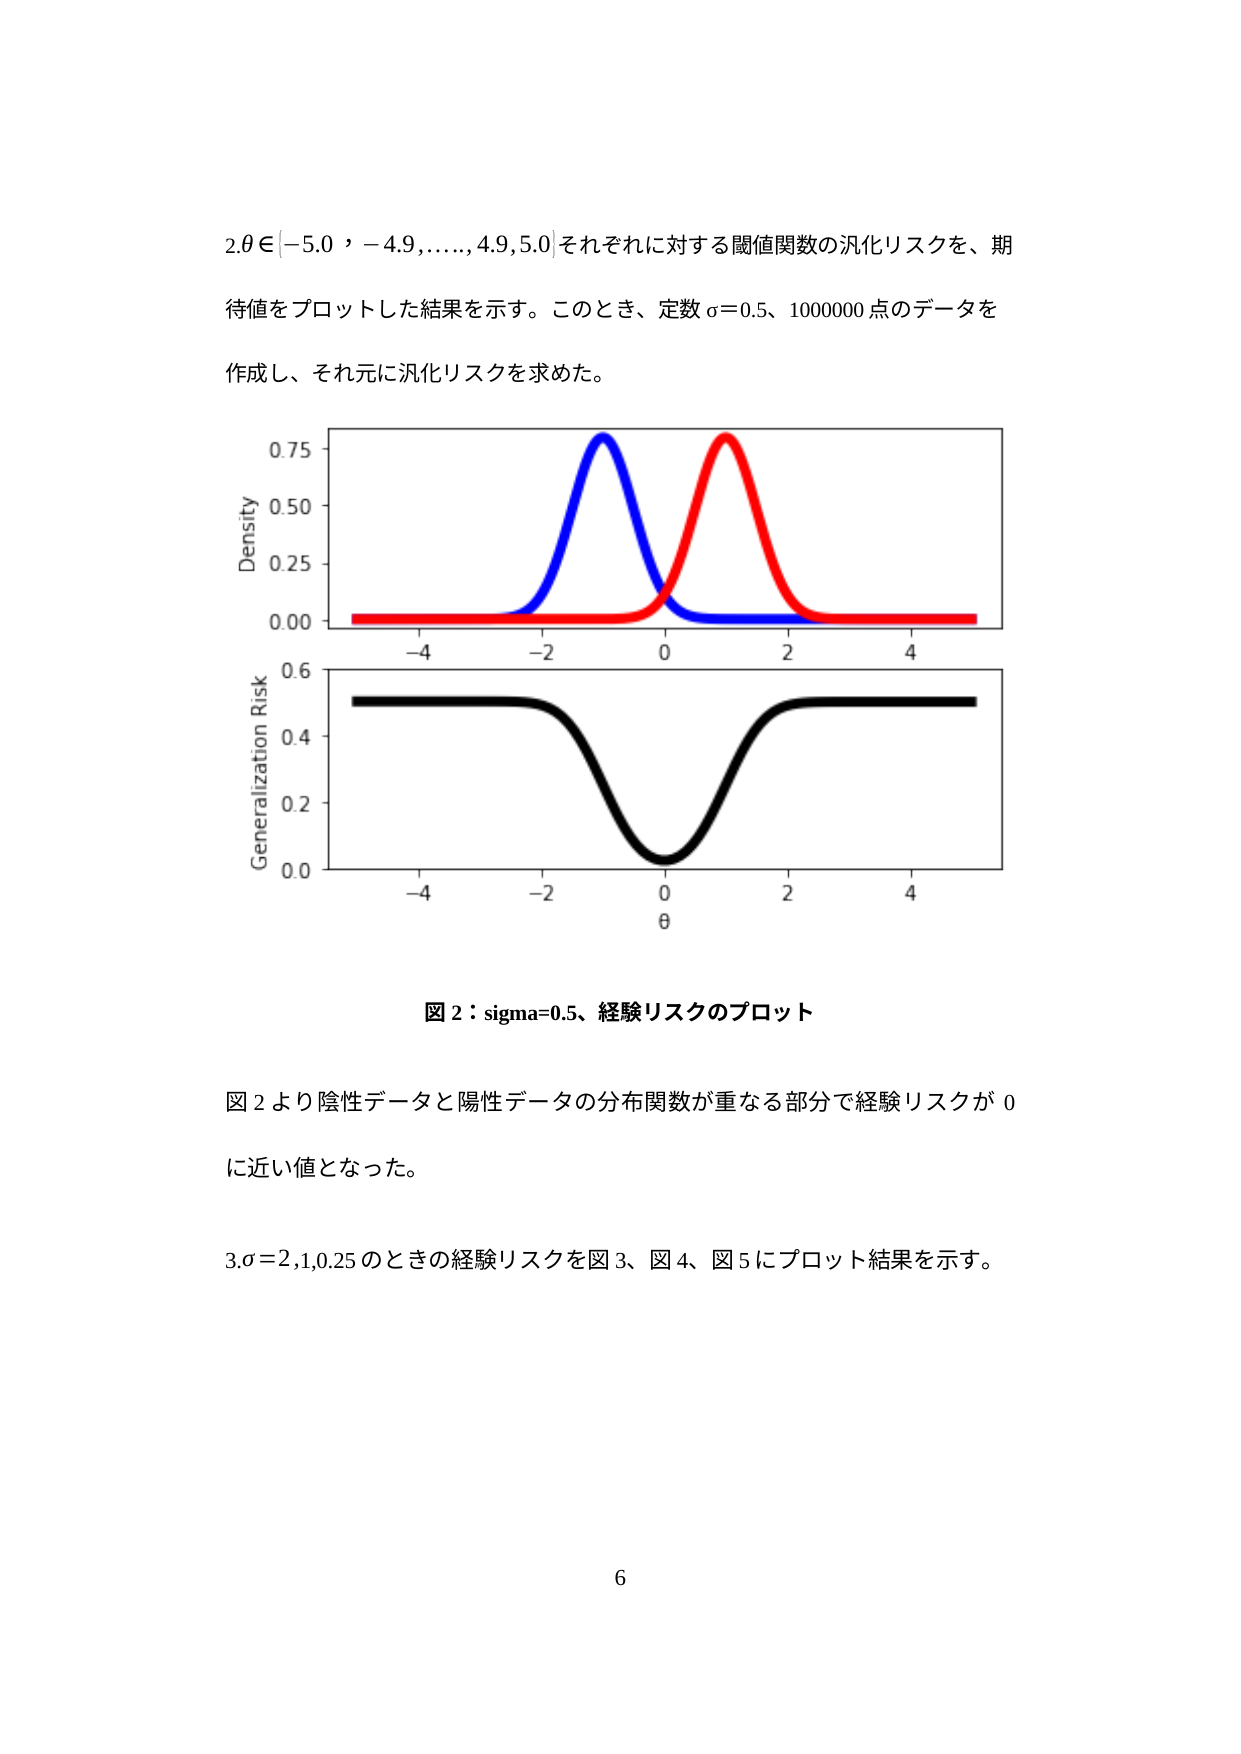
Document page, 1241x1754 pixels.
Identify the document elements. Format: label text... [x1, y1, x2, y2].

picture [225, 417, 1016, 946]
text 2.それぞれに対する閾値関数の汎化リスクを、期待値をプロットした結果を示す。このとき、定数σ＝0.5、1000000点のデータを作成し、それ元に汎化リスクを求めた。 [225, 228, 1015, 417]
text 3.1,0.25のときの経験リスクを図3、図4、図5にプロット結果を示す。 [225, 1242, 1015, 1275]
text 図2より陰性データと陽性データの分布関数が重なる部分で経験リスクが0に近い値となった。 [225, 1084, 1015, 1183]
text 図 2：sigma=0.5、経験リスクのプロット [225, 995, 1015, 1027]
